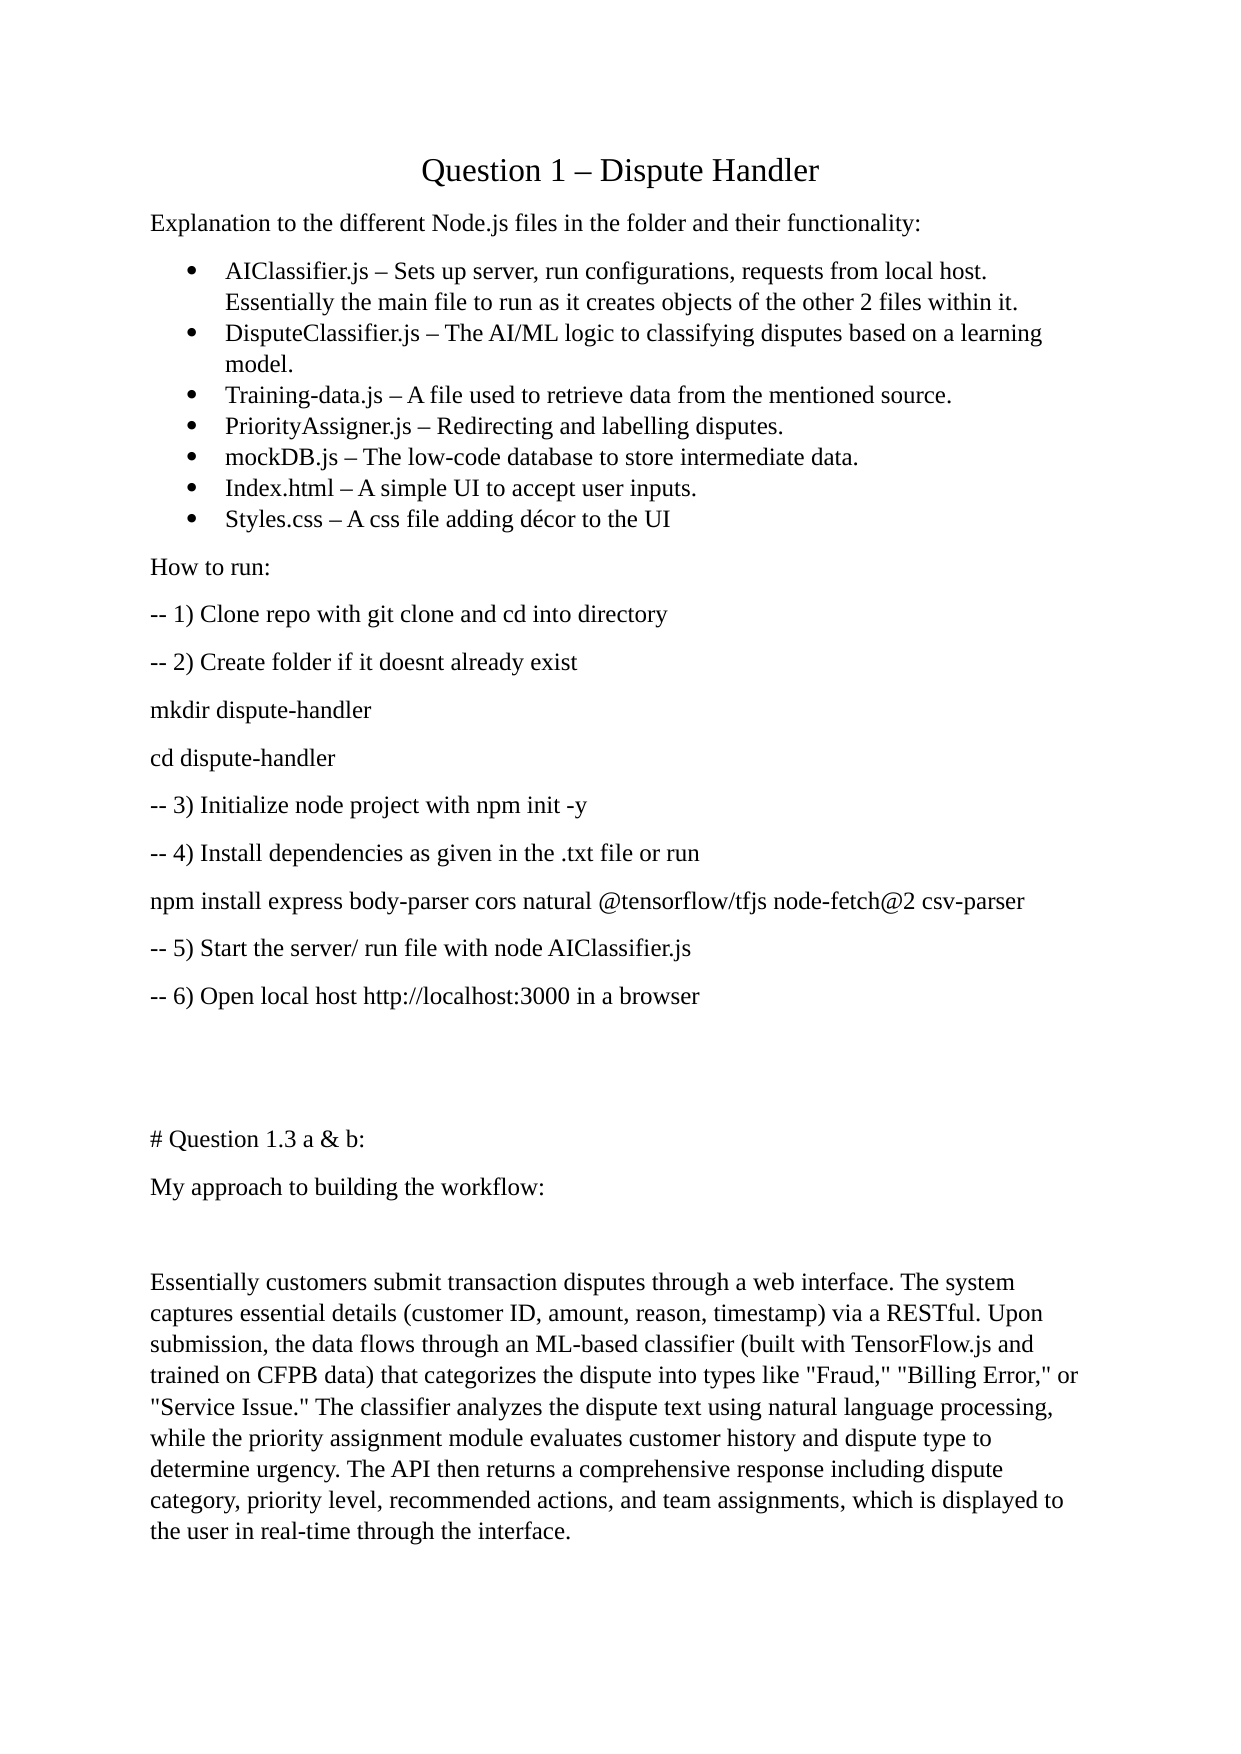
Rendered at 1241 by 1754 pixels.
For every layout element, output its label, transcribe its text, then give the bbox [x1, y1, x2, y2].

list Training-data.js – A file used to retrieve data from the mentioned source. [187, 380, 1090, 409]
text -- 3) Initialize node project with npm init -y [150, 790, 1090, 819]
text cd dispute-handler [150, 743, 1090, 771]
text -- 5) Start the server/ run file with node AIClassifier.js [150, 933, 1090, 962]
text -- 4) Install dependencies as given in the .txt file or run [150, 838, 1090, 867]
text npm install express body-parser cors natural @tensorflow/tfjs node-fetch@2 csv-parser [150, 886, 1090, 914]
text -- 2) Create folder if it doesnt already exist [150, 647, 1090, 676]
text How to run: [150, 552, 1090, 581]
list AIClassifier.js – Sets up server, run configurations, requests from local host. Essentially the main file to run as it creates objects of the other 2 files within it. [187, 256, 1090, 316]
text Essentially customers submit transaction disputes through a web interface. The system captures essential details (customer ID, amount, reason, timestamp) via a RESTful. Upon submission, the data flows through an ML-based classifier (built with TensorFlow.js and trained on CFPB data) that categorizes the dispute into types like "Fraud," "Billing Error," or "Service Issue." The classifier analyzes the dispute text using natural language processing, while the priority assignment module evaluates customer history and dispute type to determine urgency. The API then returns a comprehensive response including dispute category, priority level, recommended actions, and team assignments, which is displayed to the user in real-time through the interface. [150, 1267, 1090, 1544]
text Explanation to the different Node.js files in the folder and their functionality: [150, 208, 1090, 237]
list PriorityAssigner.js – Redirecting and labelling disputes. [187, 411, 1090, 440]
text # Question 1.3 a & b: [150, 1124, 1090, 1153]
text -- 6) Open local host http://localhost:3000 in a browser [150, 981, 1090, 1010]
list Index.html – A simple UI to accept user inputs. [187, 473, 1090, 502]
list Styles.css – A css file adding décor to the UI [187, 504, 1090, 533]
text mkdir dispute-handler [150, 695, 1090, 724]
list mockDB.js – The low-code database to store intermediate data. [187, 442, 1090, 471]
text -- 1) Clone repo with git clone and cd into directory [150, 599, 1090, 628]
text My approach to building the workflow: [150, 1172, 1090, 1201]
list DisputeClassifier.js – The AI/ML logic to classifying disputes based on a learning model. [187, 318, 1090, 378]
text Question 1 – Dispute Handler [150, 150, 1090, 188]
